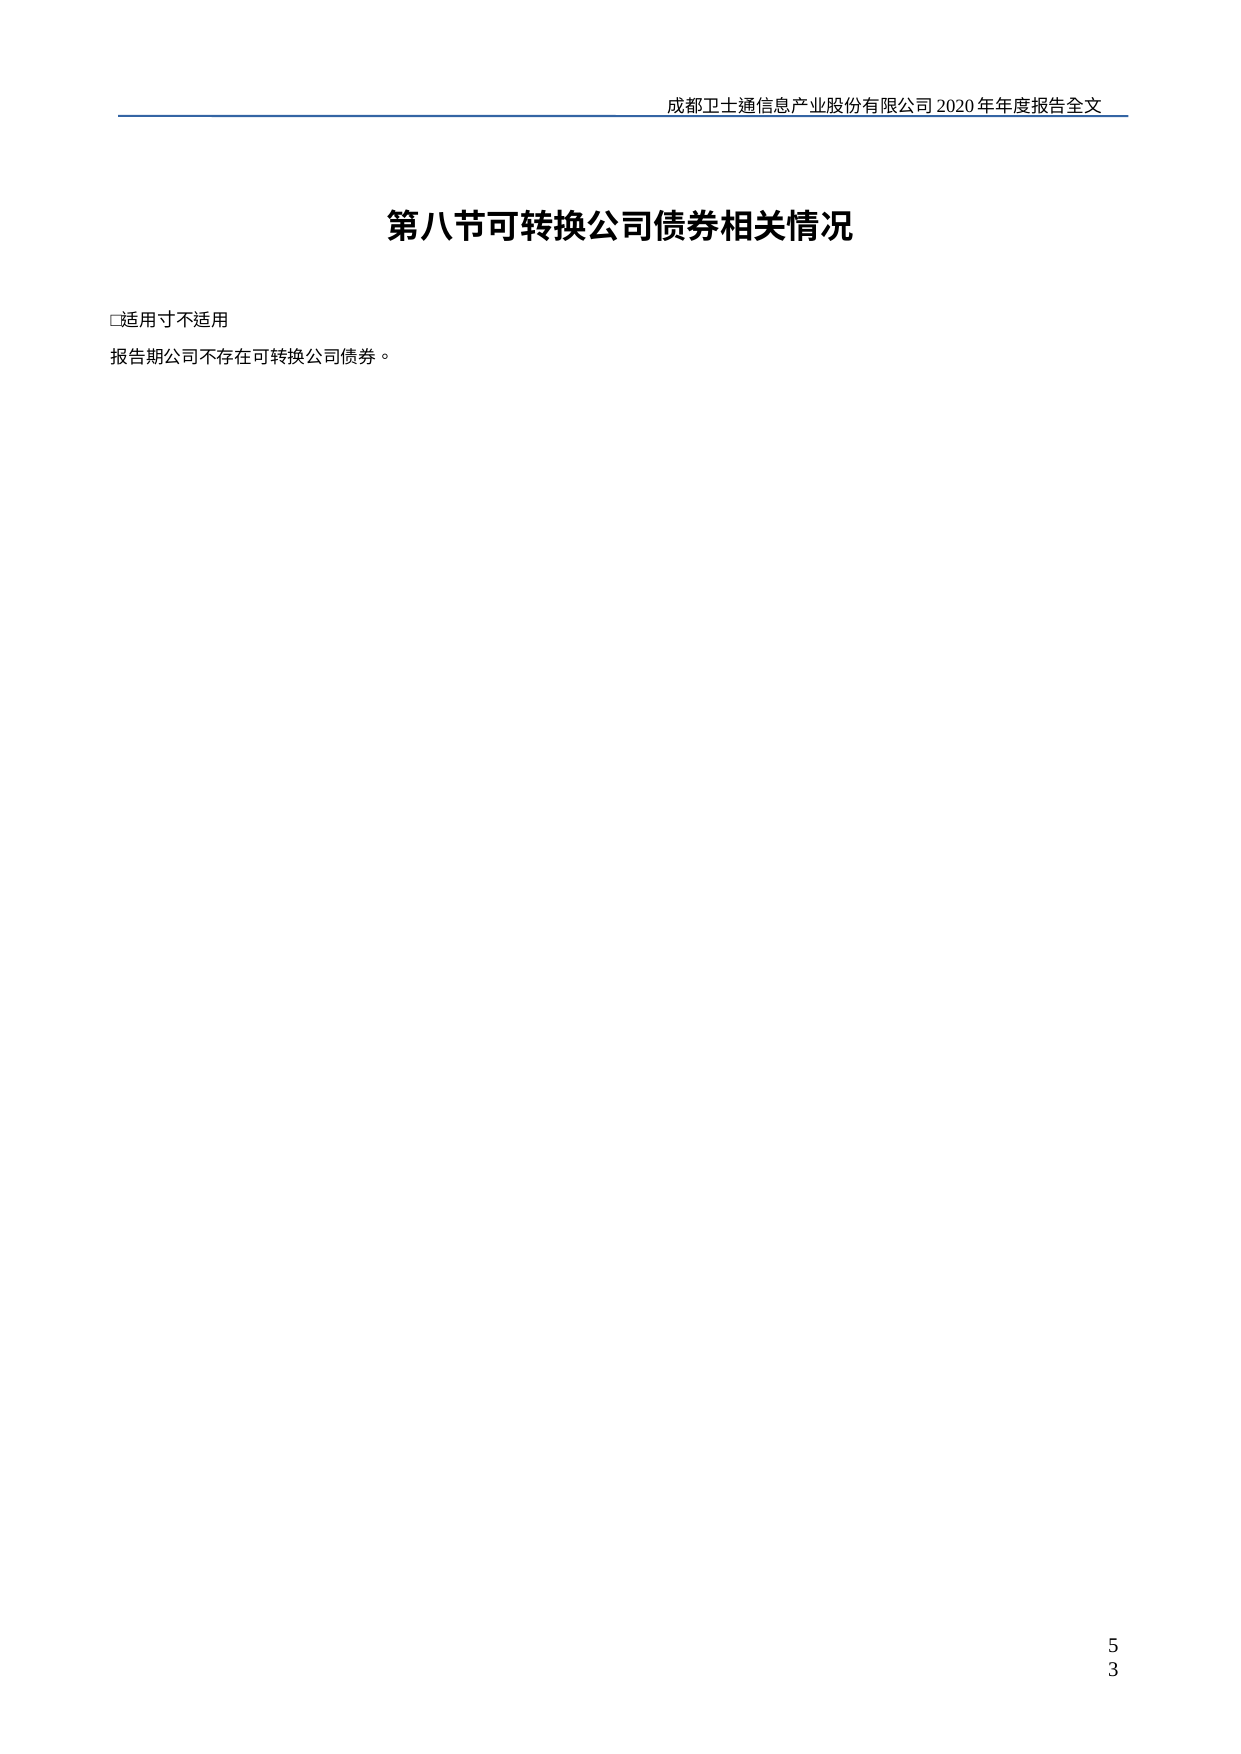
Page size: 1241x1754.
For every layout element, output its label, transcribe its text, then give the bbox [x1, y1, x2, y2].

text 报告期公司不存在可转换公司债券。 [110, 344, 1129, 369]
text □适用寸不适用 [110, 306, 1129, 332]
text 第八节可转换公司债券相关情况 [110, 203, 1129, 248]
